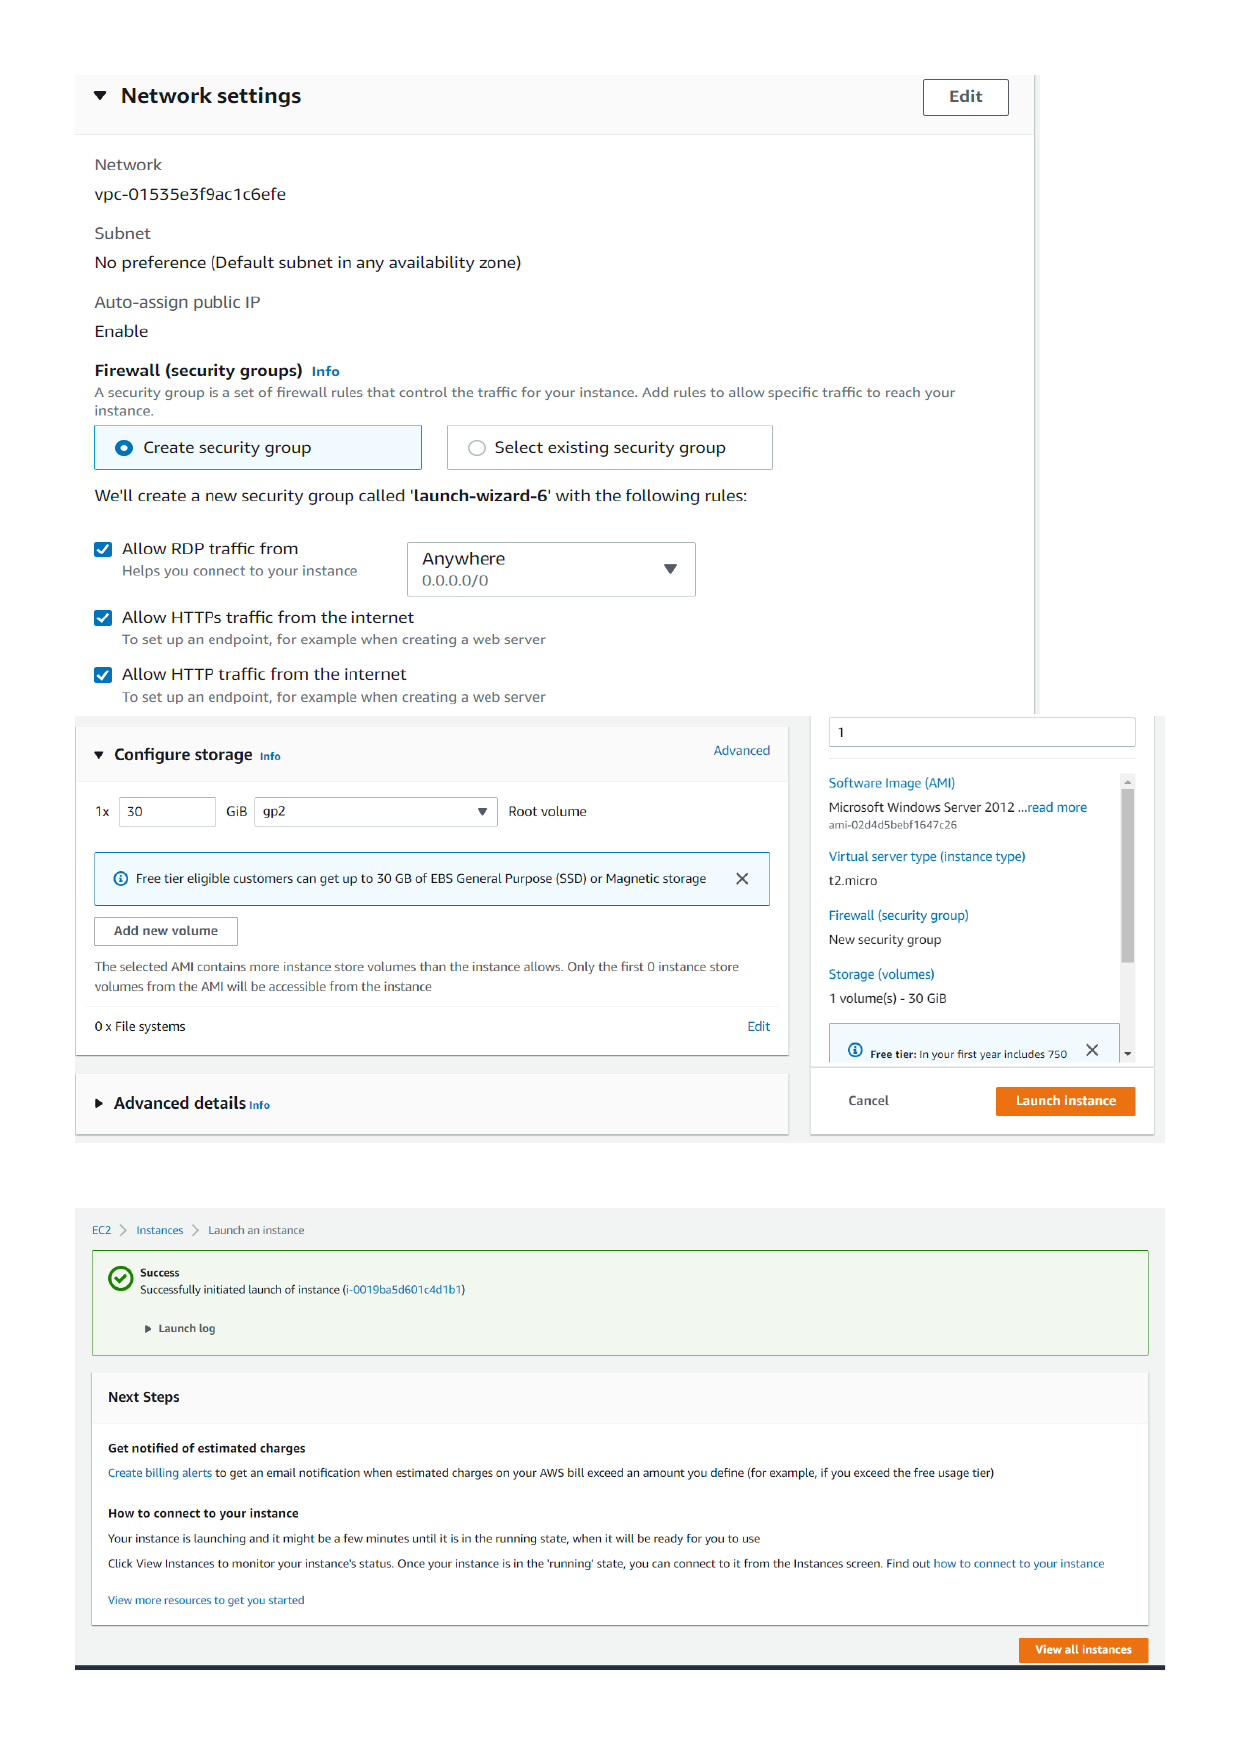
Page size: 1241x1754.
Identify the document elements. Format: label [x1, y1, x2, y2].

picture [75, 1208, 1166, 1670]
picture [75, 75, 1040, 714]
picture [75, 716, 1166, 1143]
